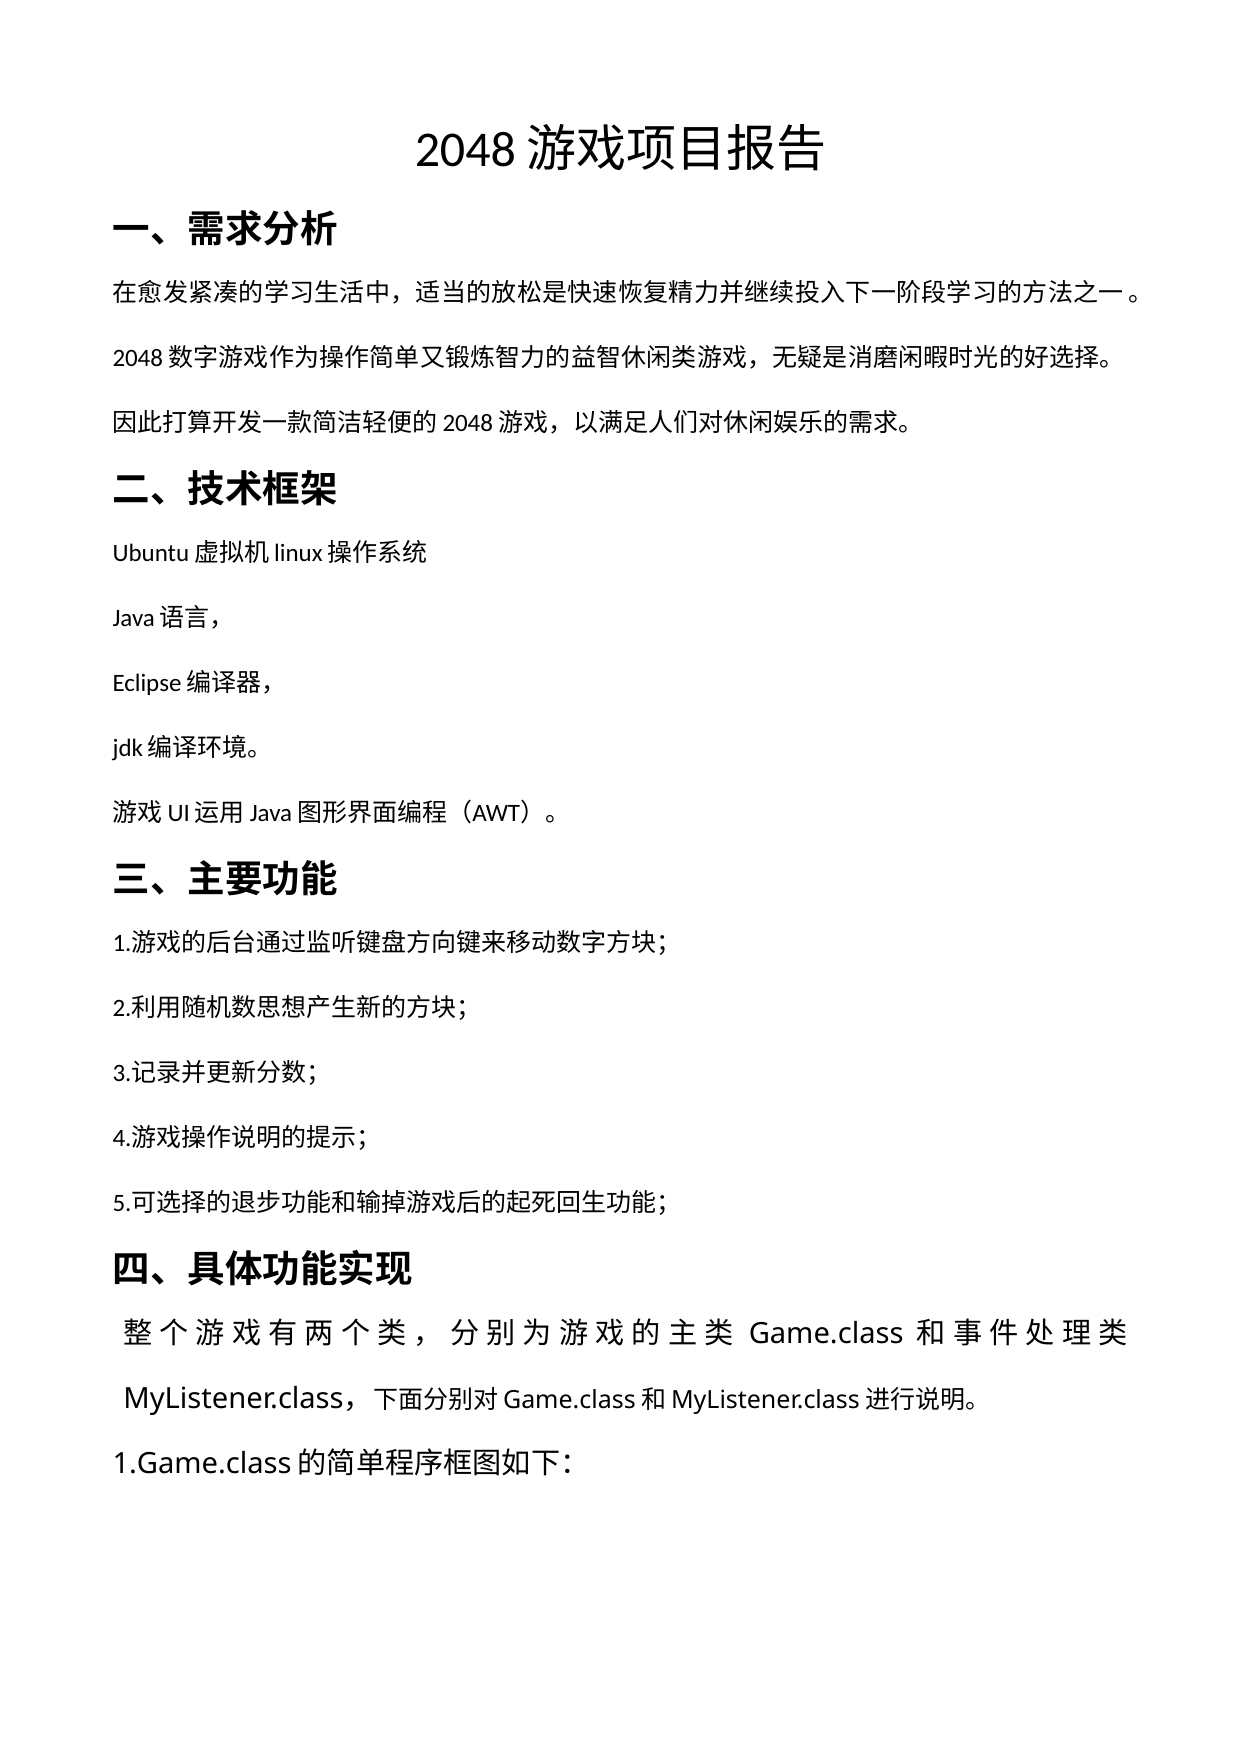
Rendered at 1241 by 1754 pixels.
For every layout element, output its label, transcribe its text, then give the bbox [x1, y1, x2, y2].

text 二、技术框架 [112, 453, 1128, 518]
text Ubuntu虚拟机linux操作系统 [112, 518, 1128, 583]
text Java语言， [112, 583, 1128, 648]
text 2048游戏项目报告 [112, 96, 1128, 193]
text 1.游戏的后台通过监听键盘方向键来移动数字方块； [112, 908, 1128, 973]
text 四、具体功能实现 [112, 1233, 1128, 1298]
text 1.Game.class的简单程序框图如下： [112, 1428, 1128, 1493]
text 整个游戏有两个类，分别为游戏的主类Game.class和事件处理类MyListener.class，下面分别对Game.class和MyListener.class进行说明。 [123, 1298, 1128, 1428]
text 游戏UI运用Java图形界面编程（AWT）。 [112, 778, 1128, 843]
text 2.利用随机数思想产生新的方块； [112, 973, 1128, 1038]
text Eclipse编译器， [112, 648, 1128, 713]
text 5.可选择的退步功能和输掉游戏后的起死回生功能； [112, 1168, 1128, 1233]
text 三、主要功能 [112, 843, 1128, 908]
text 3.记录并更新分数； [112, 1038, 1128, 1103]
text jdk编译环境。 [112, 713, 1128, 778]
text 在愈发紧凑的学习生活中，适当的放松是快速恢复精力并继续投入下一阶段学习的方法之一。2048数字游戏作为操作简单又锻炼智力的益智休闲类游戏，无疑是消磨闲暇时光的好选择。因此打算开发一款简洁轻便的2048游戏，以满足人们对休闲娱乐的需求。 [112, 258, 1128, 453]
text 4.游戏操作说明的提示； [112, 1103, 1128, 1168]
text 一、需求分析 [112, 193, 1128, 258]
